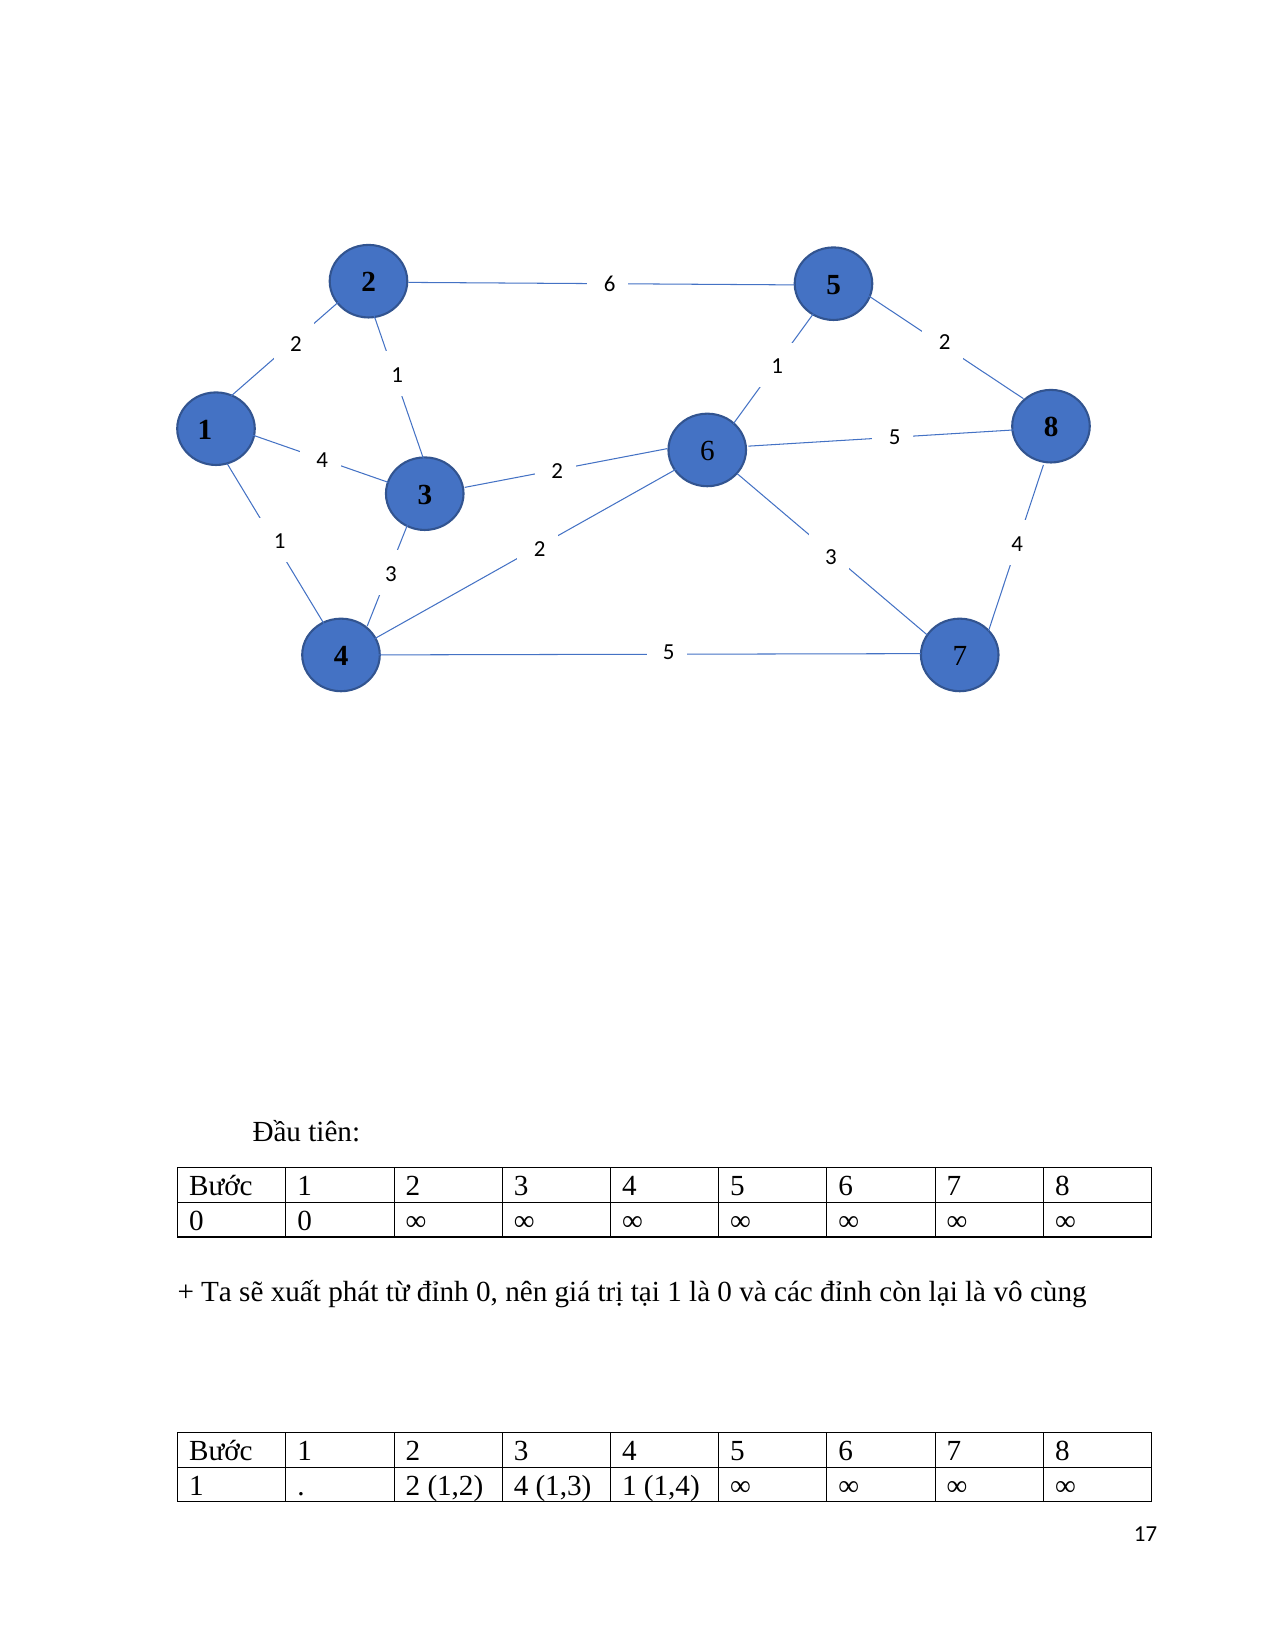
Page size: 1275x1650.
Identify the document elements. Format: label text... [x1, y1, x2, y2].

table_header 6 [827, 1168, 935, 1202]
table_cell ∞ [827, 1203, 935, 1236]
table_header 2 [395, 1433, 502, 1467]
table_header 5 [719, 1168, 826, 1202]
table_cell ∞ [827, 1468, 935, 1501]
text + Ta sẽ xuất phát từ đỉnh 0, nên giá trị tại 1 là 0 và các đỉnh còn lại là vô cùng [177, 1237, 1157, 1307]
text Đầu tiên: [252, 1114, 1157, 1148]
table_cell ∞ [1044, 1203, 1151, 1236]
table_cell 0 [178, 1203, 285, 1236]
table_cell 2 (1,2) [395, 1468, 502, 1501]
table_cell 1 (1,4) [611, 1468, 718, 1501]
table_header 8 [1044, 1433, 1151, 1467]
table_header 2 [395, 1168, 502, 1202]
table_cell ∞ [719, 1203, 826, 1236]
table_header 3 [503, 1433, 610, 1467]
table_cell ∞ [395, 1203, 502, 1236]
table_header 7 [936, 1433, 1043, 1467]
table_header 8 [1044, 1168, 1151, 1202]
table_header 4 [611, 1168, 718, 1202]
table_cell ∞ [503, 1203, 610, 1236]
table_header 1 [286, 1433, 394, 1467]
table_cell 0 [286, 1203, 394, 1236]
table_header 3 [503, 1168, 610, 1202]
table_header 5 [719, 1433, 826, 1467]
table_cell 1 [178, 1468, 285, 1501]
table_header 4 [611, 1433, 718, 1467]
table_cell ∞ [719, 1468, 826, 1501]
table_header Bước [178, 1433, 285, 1467]
table_cell ∞ [936, 1468, 1043, 1501]
table_header 6 [827, 1433, 935, 1467]
table_header Bước [178, 1168, 285, 1202]
table_cell . [286, 1468, 394, 1501]
table_cell 4 (1,3) [503, 1468, 610, 1501]
table_cell ∞ [1044, 1468, 1151, 1501]
table_header 7 [936, 1168, 1043, 1202]
table_cell ∞ [936, 1203, 1043, 1236]
table_header 1 [286, 1168, 394, 1202]
table_cell ∞ [611, 1203, 718, 1236]
